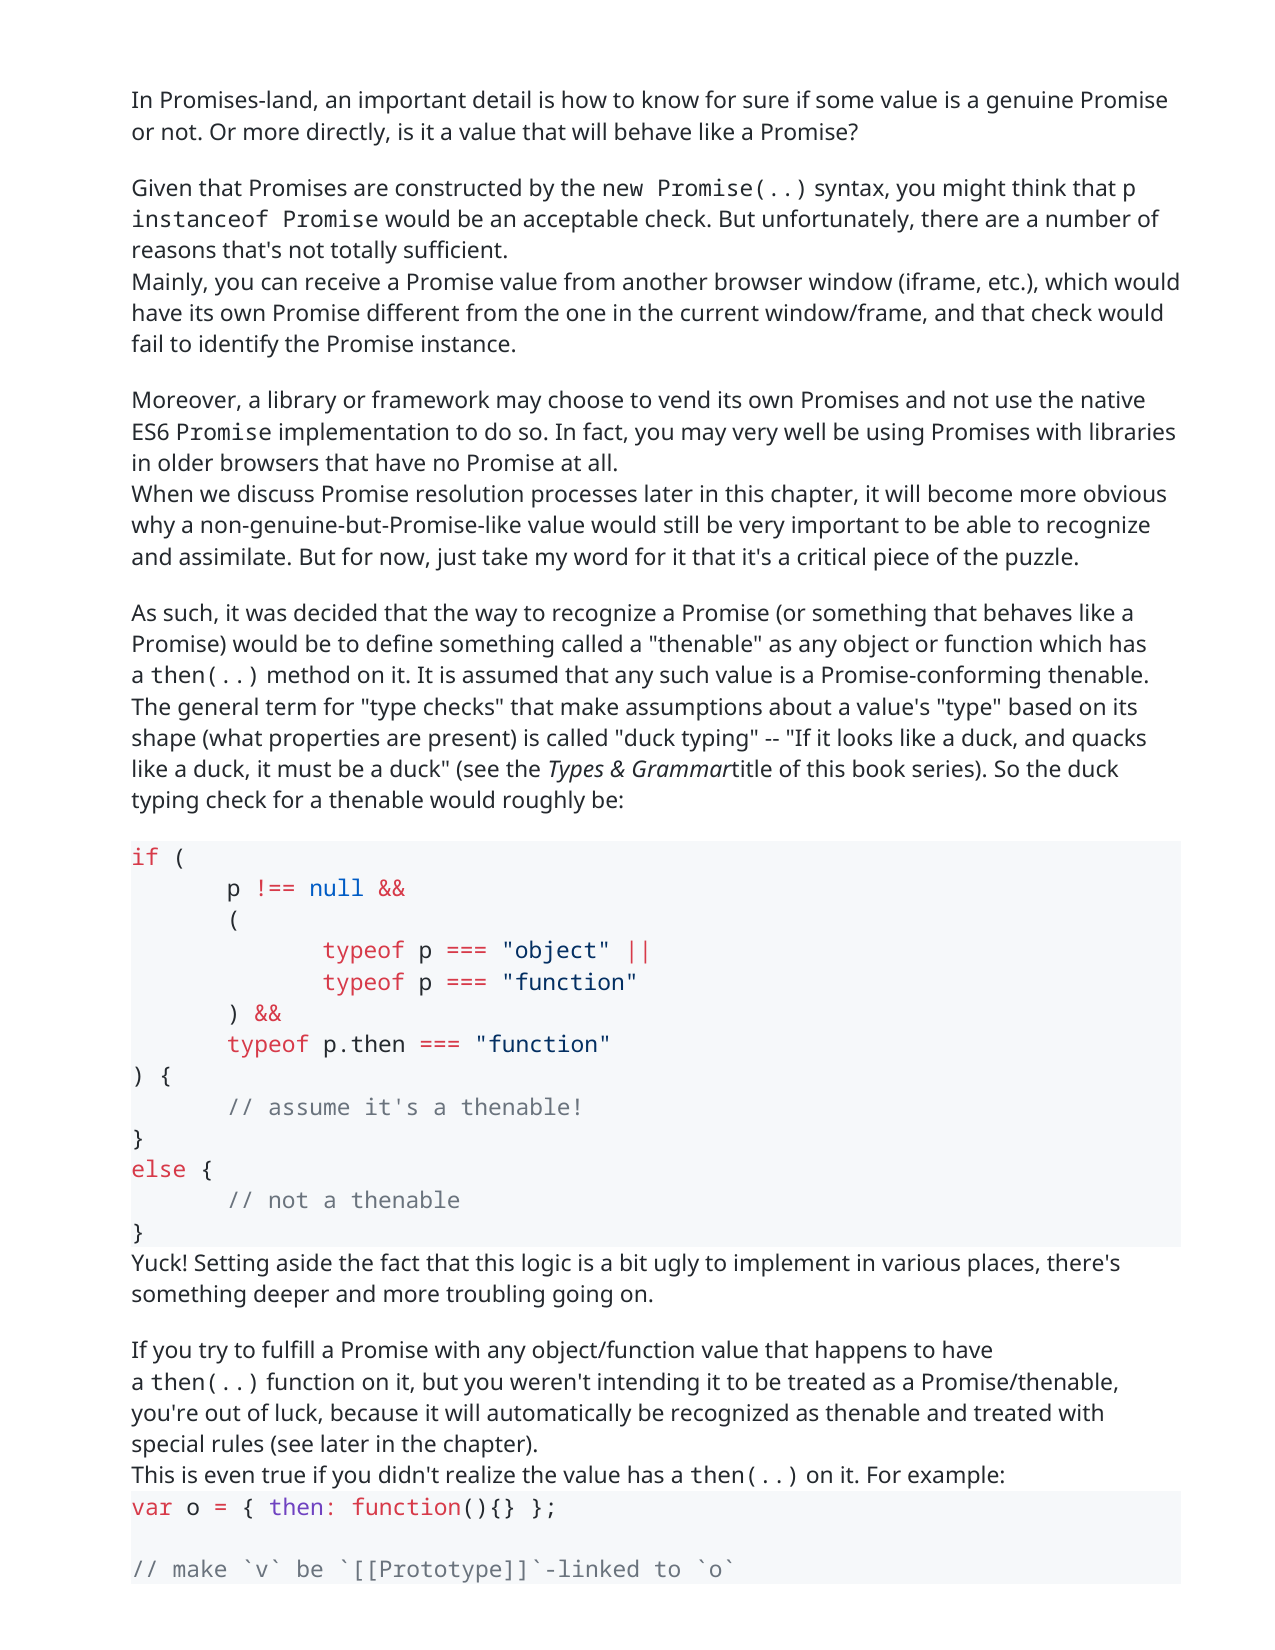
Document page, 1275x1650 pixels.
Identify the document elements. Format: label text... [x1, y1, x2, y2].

text Mainly, you can receive a Promise value from another browser window (iframe, etc.), which would have its own Promise different from the one in the current window/frame, and that check would fail to identify the Promise instance. [131, 266, 1181, 359]
text var o = { then: function(){} }; [131, 1491, 1181, 1522]
text // assume it's a thenable! [131, 1091, 1181, 1122]
text Moreover, a library or framework may choose to vend its own Promises and not use the native ES6 Promise implementation to do so. In fact, you may very well be using Promises with libraries in older browsers that have no Promise at all. [131, 384, 1181, 478]
text // make `v` be `[[Prototype]]`-linked to `o` [131, 1553, 1181, 1584]
text In Promises-land, an important detail is how to know for sure if some value is a genuine Promise or not. Or more directly, is it a value that will behave like a Promise? [131, 84, 1181, 147]
text The general term for "type checks" that make assumptions about a value's "type" based on its shape (what properties are present) is called "duck typing" -- "If it looks like a duck, and quacks like a duck, it must be a duck" (see the Types & Grammartitle of this book series). So the duck typing check for a thenable would roughly be: [131, 691, 1181, 816]
text If you try to fulfill a Promise with any object/function value that happens to have a then(..) function on it, but you weren't intending it to be treated as a Promise/thenable, you're out of luck, because it will automatically be recognized as thenable and treated with special rules (see later in the chapter). [131, 1334, 1181, 1459]
text } [131, 1216, 1181, 1247]
text else { [131, 1153, 1181, 1184]
text As such, it was decided that the way to recognize a Promise (or something that behaves like a Promise) would be to define something called a "thenable" as any object or function which has a then(..) method on it. It is assumed that any such value is a Promise-conforming thenable. [131, 597, 1181, 691]
text typeof p === "function" [131, 966, 1181, 997]
text ) && [131, 997, 1181, 1028]
text typeof p === "object" || [131, 934, 1181, 966]
text ) { [131, 1059, 1181, 1091]
text // not a thenable [131, 1184, 1181, 1216]
text Yuck! Setting aside the fact that this logic is a bit ugly to implement in various places, there's something deeper and more troubling going on. [131, 1247, 1181, 1309]
text When we discuss Promise resolution processes later in this chapter, it will become more obvious why a non-genuine-but-Promise-like value would still be very important to be able to recognize and assimilate. But for now, just take my word for it that it's a critical piece of the puzzle. [131, 478, 1181, 572]
text } [131, 1122, 1181, 1153]
text ( [131, 903, 1181, 934]
text typeof p.then === "function" [131, 1028, 1181, 1059]
text Given that Promises are constructed by the new Promise(..) syntax, you might think that p instanceof Promise would be an acceptable check. But unfortunately, there are a number of reasons that's not totally sufficient. [131, 172, 1181, 266]
text p !== null && [131, 872, 1181, 903]
text if ( [131, 841, 1181, 872]
text This is even true if you didn't realize the value has a then(..) on it. For example: [131, 1459, 1181, 1491]
